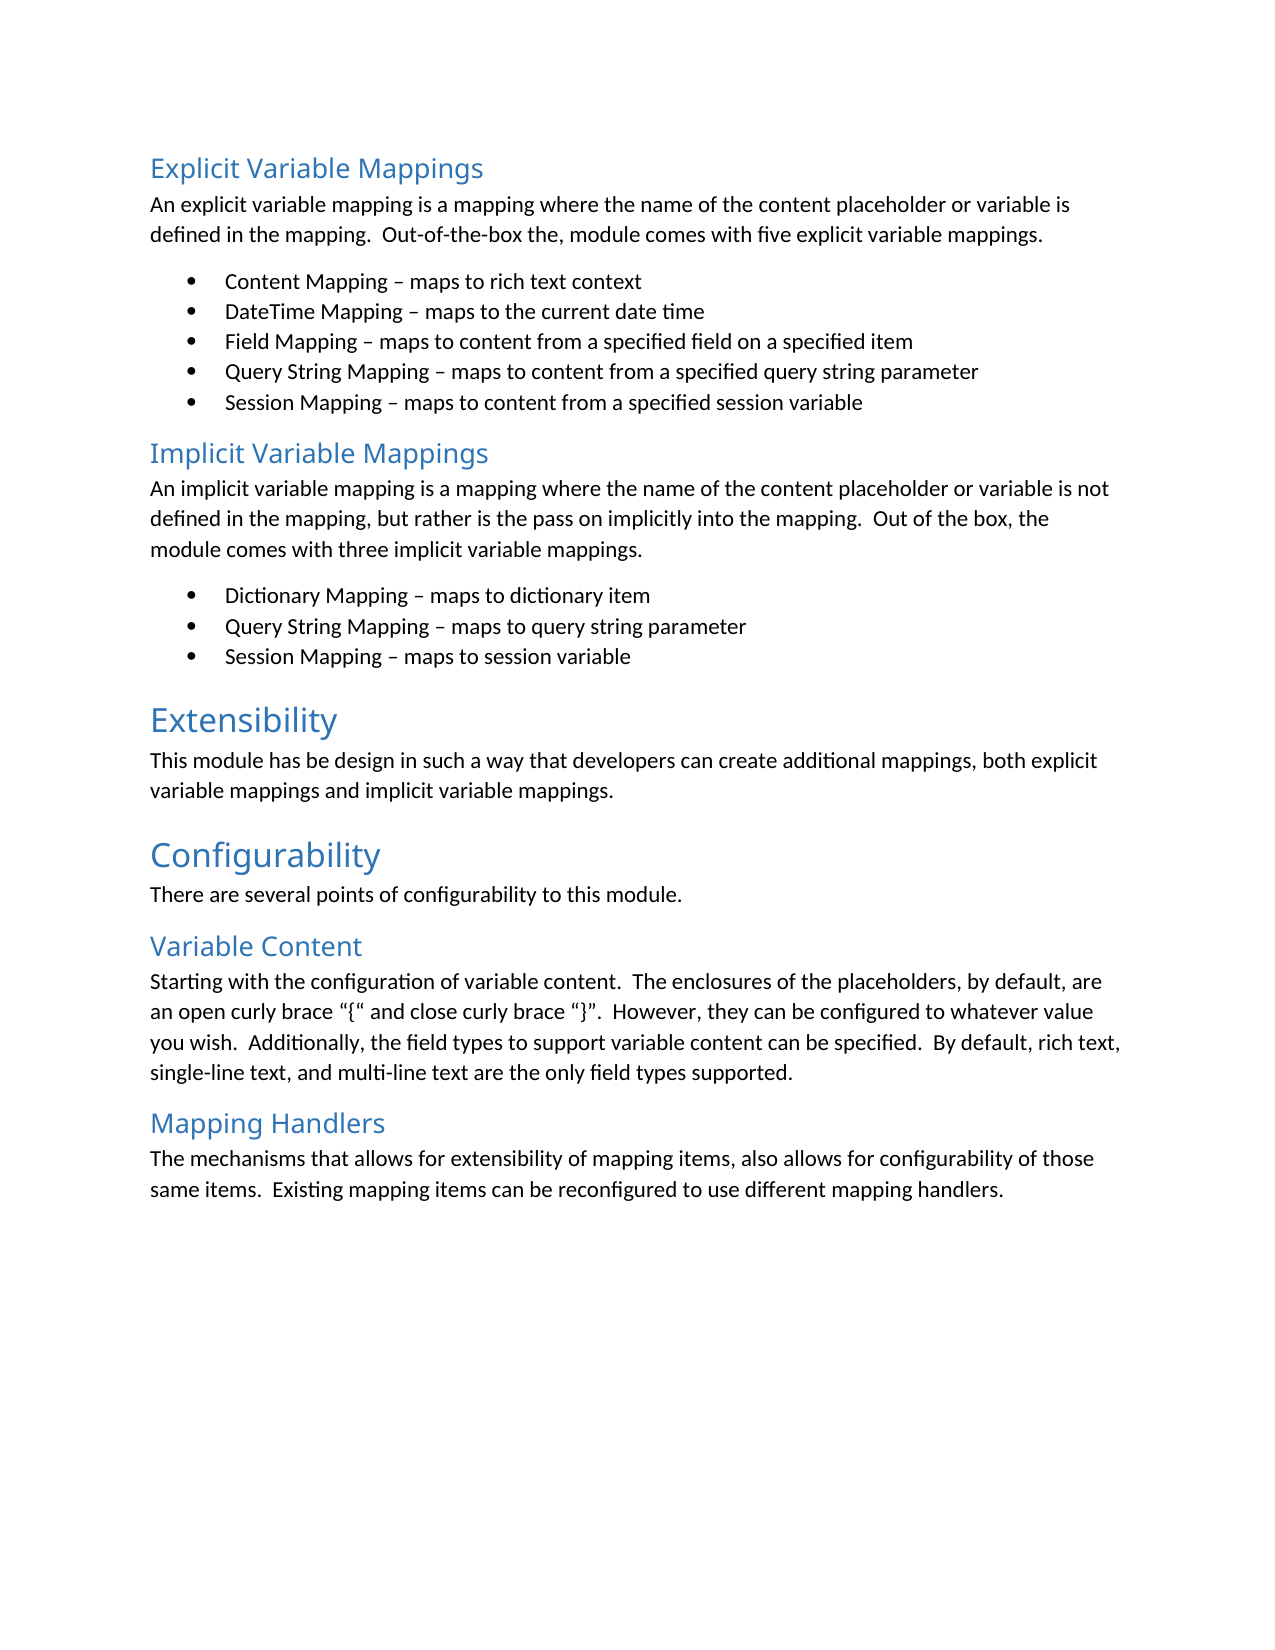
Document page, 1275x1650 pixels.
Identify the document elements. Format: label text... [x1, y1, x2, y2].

subtitle Explicit Variable Mappings [150, 150, 1125, 187]
list Session Mapping – maps to session variable [187, 642, 1125, 670]
list Query String Mapping – maps to query string parameter [187, 612, 1125, 640]
list Content Mapping – maps to rich text context [187, 267, 1125, 295]
list Session Mapping – maps to content from a specified session variable [187, 388, 1125, 416]
text An implicit variable mapping is a mapping where the name of the content placeholder or variable is not defined in the mapping, but rather is the pass on implicitly into the mapping. Out of the box, the module comes with three implicit variable mappings. [150, 474, 1125, 563]
list Field Mapping – maps to content from a specified field on a specified item [187, 327, 1125, 355]
text This module has be design in such a way that developers can create additional mappings, both explicit variable mappings and implicit variable mappings. [150, 746, 1125, 804]
text Starting with the configuration of variable content. The enclosures of the placeholders, by default, are an open curly brace “{“ and close curly brace “}”. However, they can be configured to whatever value you wish. Additionally, the field types to support variable content can be specified. By default, rich text, single-line text, and multi-line text are the only field types supported. [150, 967, 1125, 1086]
list Query String Mapping – maps to content from a specified query string parameter [187, 357, 1125, 386]
subtitle Configurability [150, 832, 1125, 877]
text An explicit variable mapping is a mapping where the name of the content placeholder or variable is defined in the mapping. Out-of-the-box the, module comes with five explicit variable mappings. [150, 190, 1125, 248]
list DateTime Mapping – maps to the current date time [187, 297, 1125, 325]
subtitle Variable Content [150, 927, 1125, 964]
text The mechanisms that allows for extensibility of mapping items, also allows for configurability of those same items. Existing mapping items can be reconfigured to use different mapping handlers. [150, 1144, 1125, 1203]
subtitle Extensibility [150, 697, 1125, 743]
subtitle Mapping Handlers [150, 1105, 1125, 1142]
subtitle Implicit Variable Mappings [150, 434, 1125, 471]
list Dictionary Mapping – maps to dictionary item [187, 582, 1125, 610]
text There are several points of configurability to this module. [150, 881, 1125, 909]
